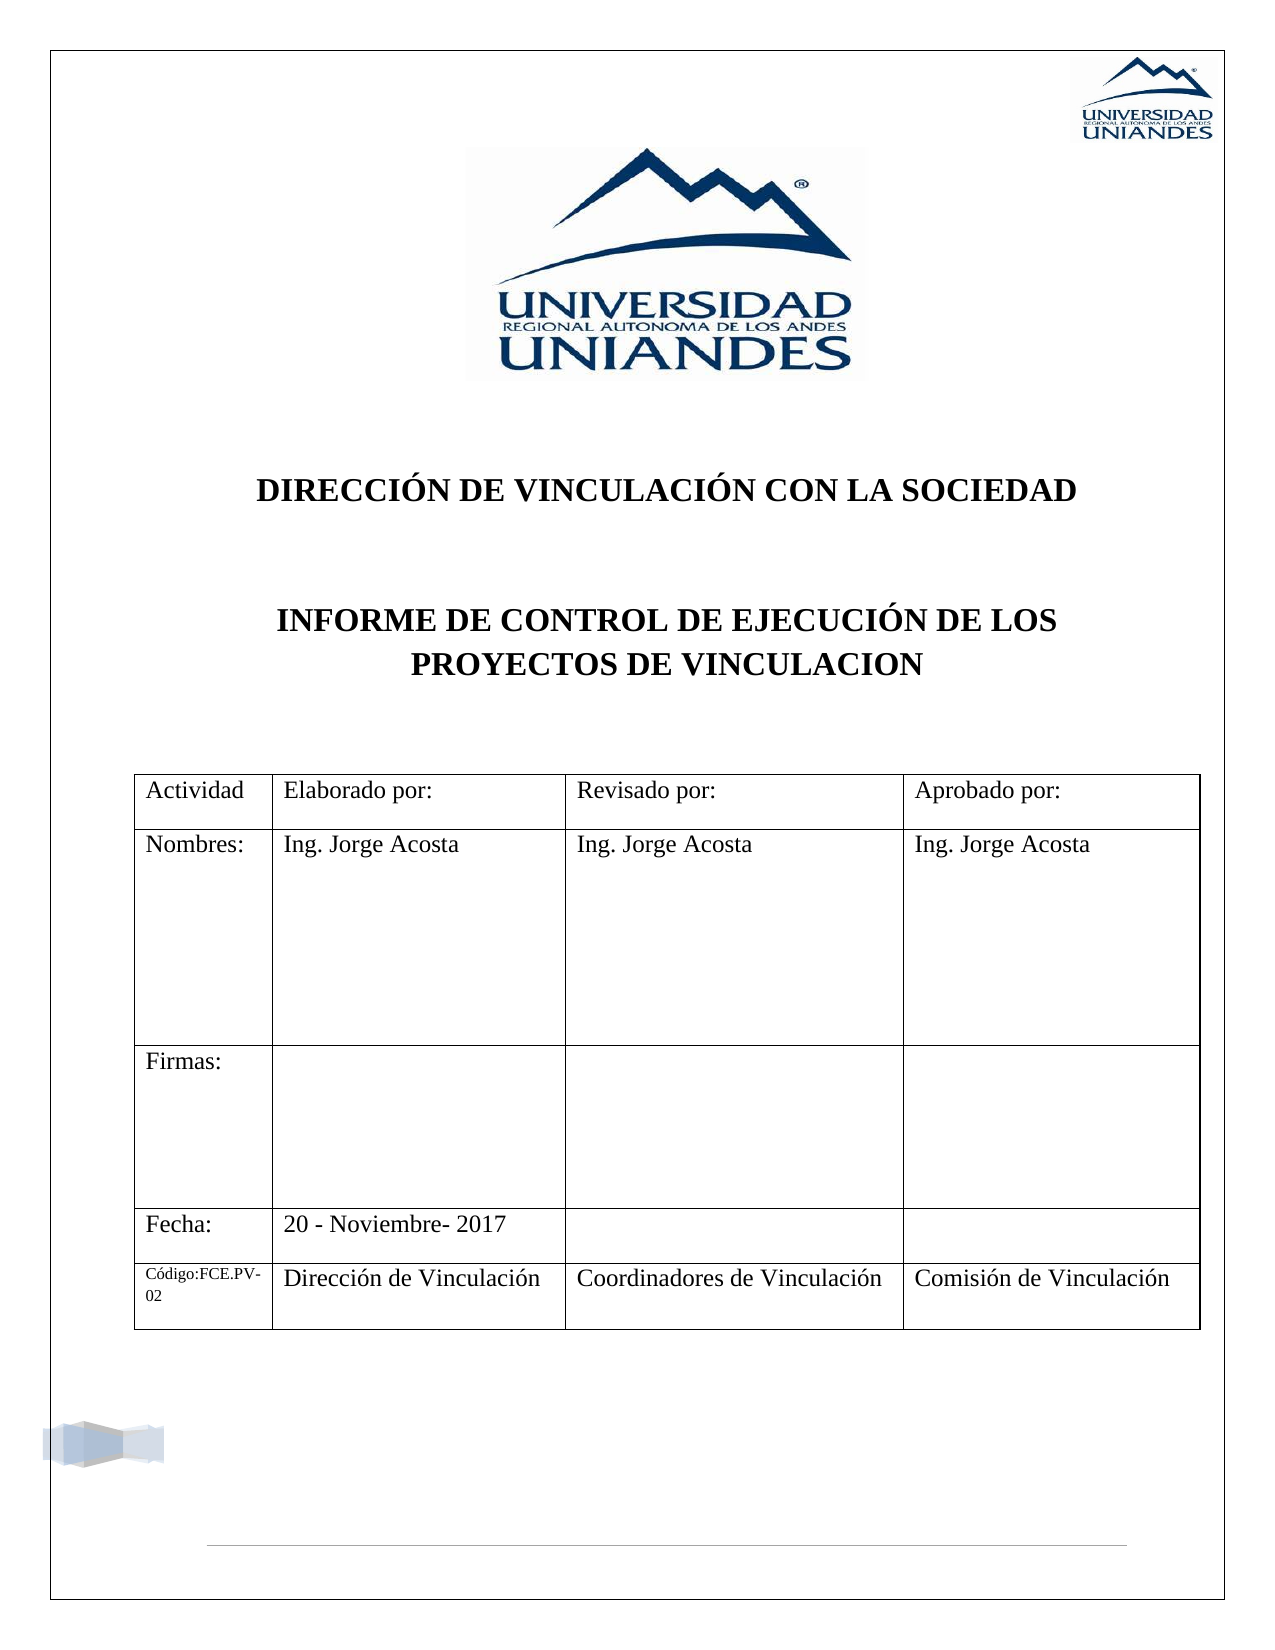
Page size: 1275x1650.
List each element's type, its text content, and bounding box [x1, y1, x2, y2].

table_header Elaborado por: [273, 775, 565, 828]
table_header Aprobado por: [904, 775, 1199, 828]
table_cell Fecha: [135, 1209, 272, 1262]
table_cell [566, 1209, 903, 1262]
table_cell [904, 1209, 1199, 1262]
table_cell Dirección de Vinculación [273, 1264, 565, 1329]
table_cell [566, 1046, 903, 1208]
table_header Revisado por: [566, 775, 903, 828]
table_cell Ing. Jorge Acosta [273, 830, 565, 1045]
table_cell Ing. Jorge Acosta [904, 830, 1199, 1045]
table_cell 20 - Noviembre- 2017 [273, 1209, 565, 1262]
picture [465, 147, 869, 381]
text DIRECCIÓN DE VINCULACIÓN CON LA SOCIEDAD [207, 470, 1127, 509]
text INFORME DE CONTROL DE EJECUCIÓN DE LOS PROYECTOS DE VINCULACION [207, 600, 1127, 683]
table_cell Coordinadores de Vinculación [566, 1264, 903, 1329]
table_cell Firmas: [135, 1046, 272, 1208]
table_header Actividad [135, 775, 272, 828]
picture [1070, 57, 1219, 143]
table_cell Nombres: [135, 830, 272, 1045]
table_cell Ing. Jorge Acosta [566, 830, 903, 1045]
table_cell [904, 1046, 1199, 1208]
table_cell Código:FCE.PV-02 [135, 1264, 272, 1329]
table_cell Comisión de Vinculación [904, 1264, 1199, 1329]
table_cell [273, 1046, 565, 1208]
